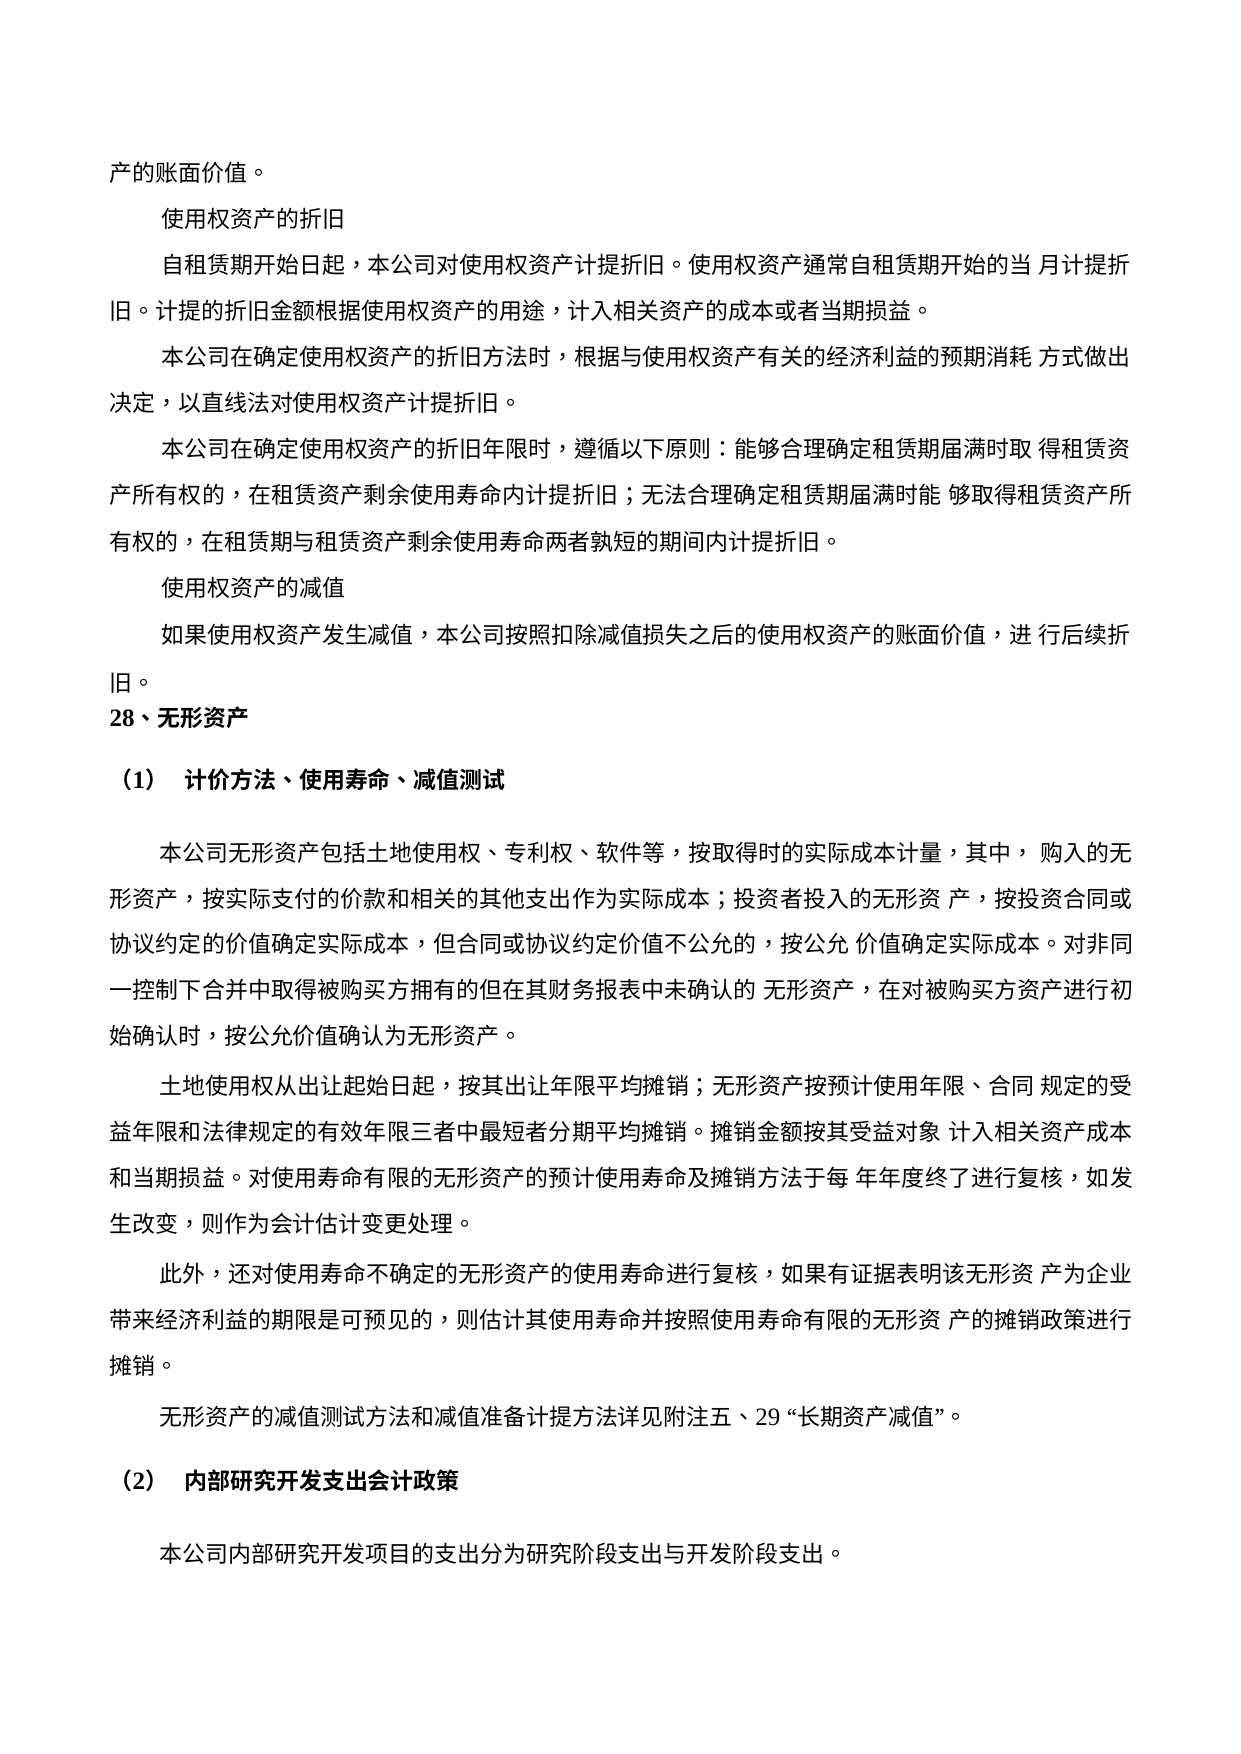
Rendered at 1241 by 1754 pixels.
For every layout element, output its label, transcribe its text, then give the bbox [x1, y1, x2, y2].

text 使用权资产的减值 [109, 559, 1133, 606]
text 本公司在确定使用权资产的折旧方法时，根据与使用权资产有关的经济利益的预期消耗 方式做出决定，以直线法对使用权资产计提折旧。 [109, 328, 1133, 421]
text 此外，还对使用寿命不确定的无形资产的使用寿命进行复核，如果有证据表明该无形资 产为企业带来经济利益的期限是可预见的，则估计其使用寿命并按照使用寿命有限的无形资 产的摊销政策进行摊销。 [109, 1245, 1133, 1384]
text 本公司内部研究开发项目的支出分为研究阶段支出与开发阶段支出。 [109, 1526, 1133, 1572]
text 本公司无形资产包括土地使用权、专利权、软件等，按取得时的实际成本计量，其中， 购入的无形资产，按实际支付的价款和相关的其他支出作为实际成本；投资者投入的无形资 产，按投资合同或协议约定的价值确定实际成本，但合同或协议约定价值不公允的，按公允 价值确定实际成本。对非同一控制下合并中取得被购买方拥有的但在其财务报表中未确认的 无形资产，在对被购买方资产进行初始确认时，按公允价值确认为无形资产。 [109, 824, 1133, 1054]
text 自租赁期开始日起，本公司对使用权资产计提折旧。使用权资产通常自租赁期开始的当 月计提折旧。计提的折旧金额根据使用权资产的用途，计入相关资产的成本或者当期损益。 [109, 236, 1133, 328]
text 如果使用权资产发生减值，本公司按照扣除减值损失之后的使用权资产的账面价值，进 行后续折旧。 [109, 606, 1133, 702]
subtitle （1） 计价方法、使用寿命、减值测试 [109, 752, 1133, 797]
subtitle （2） 内部研究开发支出会计政策 [109, 1453, 1133, 1499]
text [109, 145, 1133, 191]
text 本公司在确定使用权资产的折旧年限时，遵循以下原则：能够合理确定租赁期届满时取 得租赁资产所有权的，在租赁资产剩余使用寿命内计提折旧；无法合理确定租赁期届满时能 够取得租赁资产所有权的，在租赁期与租赁资产剩余使用寿命两者孰短的期间内计提折旧。 [109, 421, 1133, 559]
text 土地使用权从出让起始日起，按其出让年限平均摊销；无形资产按预计使用年限、合同 规定的受益年限和法律规定的有效年限三者中最短者分期平均摊销。摊销金额按其受益对象 计入相关资产成本和当期损益。对使用寿命有限的无形资产的预计使用寿命及摊销方法于每 年年度终了进行复核，如发生改变，则作为会计估计变更处理。 [109, 1058, 1133, 1241]
subtitle 28、无形资产 [109, 702, 1133, 733]
text 使用权资产的折旧 [109, 191, 1133, 236]
text 无形资产的减值测试方法和减值准备计提方法详见附注五、29 “长期资产减值”。 [109, 1388, 1133, 1434]
